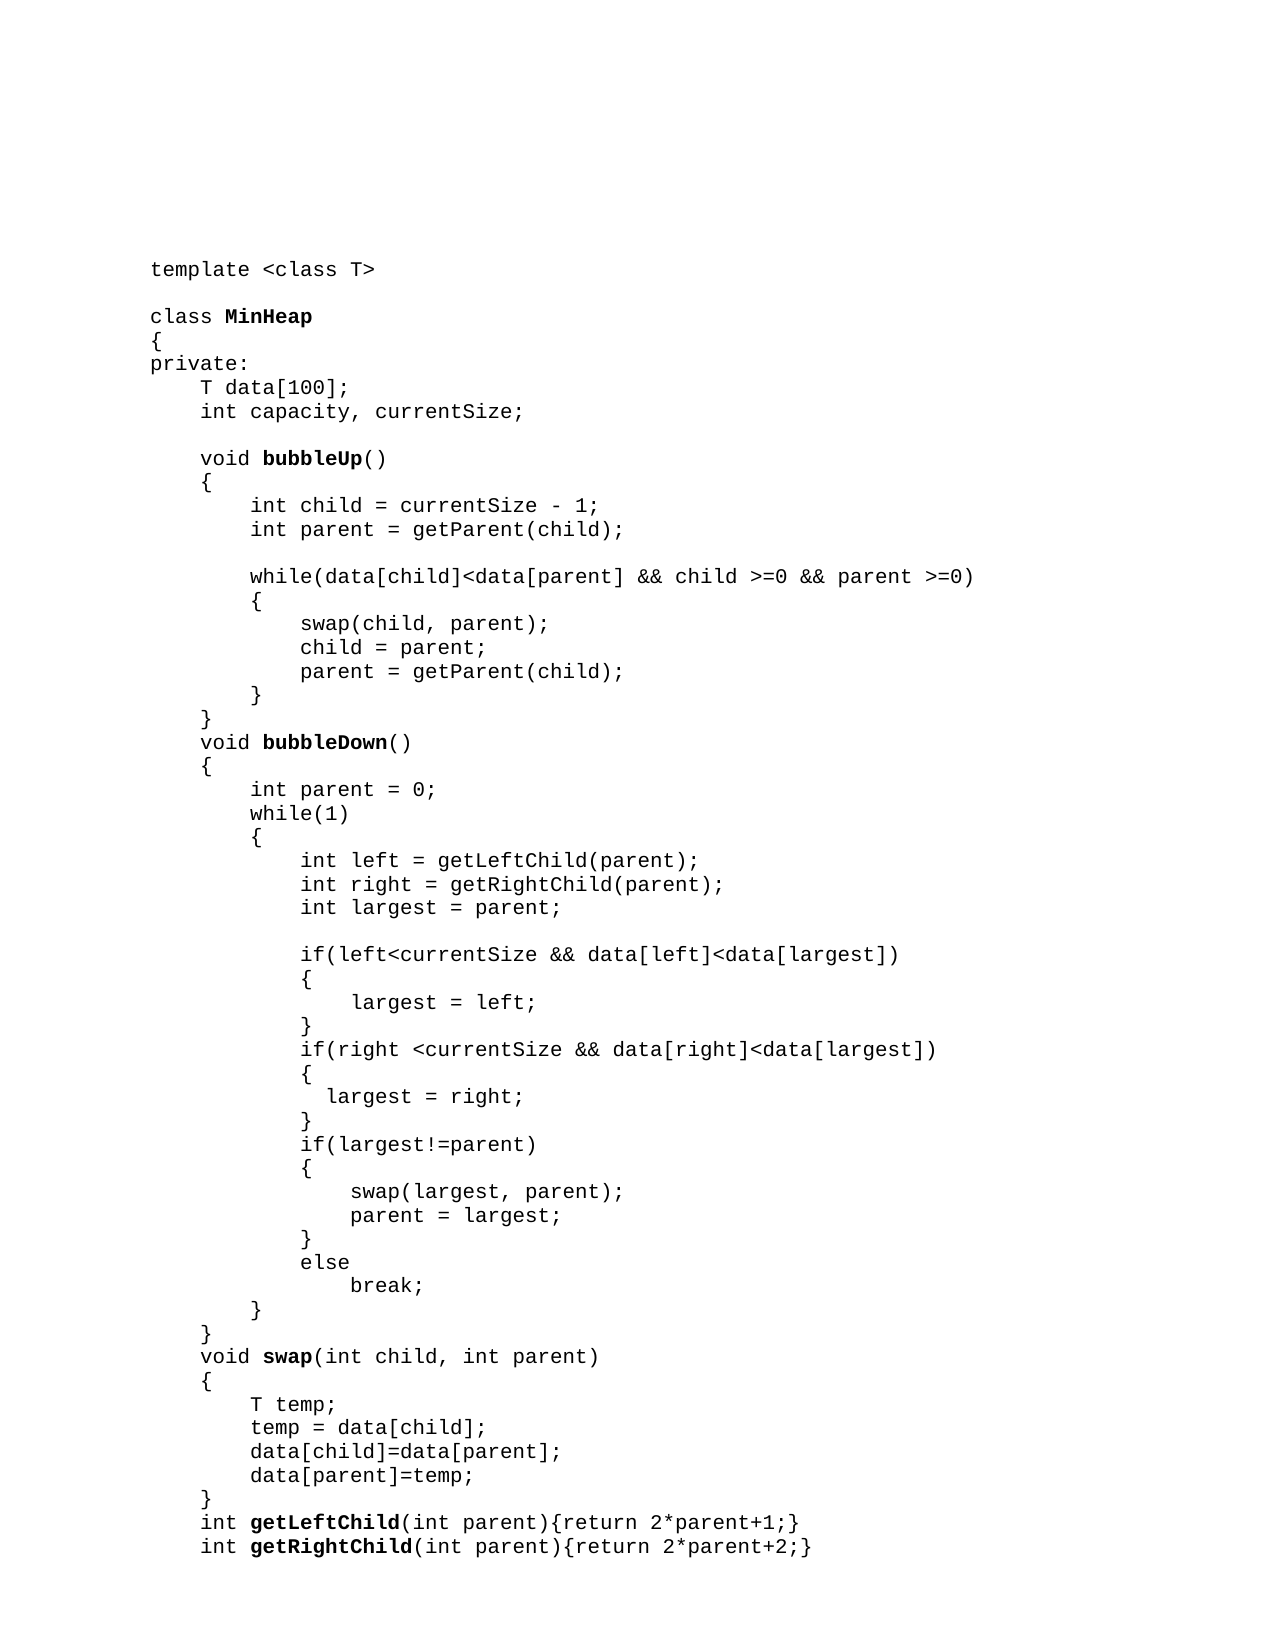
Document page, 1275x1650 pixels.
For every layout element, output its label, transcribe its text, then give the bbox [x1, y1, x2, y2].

text while(1) [150, 803, 1162, 826]
text { [150, 1370, 1162, 1394]
text { [150, 330, 1162, 353]
text } [150, 1110, 1162, 1134]
text { [150, 755, 1162, 779]
text void bubbleUp() [150, 448, 1162, 472]
text } [150, 708, 1162, 732]
text swap(child, parent); [150, 613, 1162, 637]
text int largest = parent; [150, 897, 1162, 921]
text if(largest!=parent) [150, 1134, 1162, 1157]
text } [150, 1488, 1162, 1512]
text if(right <currentSize && data[right]<data[largest]) [150, 1039, 1162, 1063]
text child = parent; [150, 637, 1162, 661]
text int left = getLeftChild(parent); [150, 850, 1162, 873]
text int parent = getParent(child); [150, 519, 1162, 542]
text } [150, 1299, 1162, 1323]
text } [150, 1323, 1162, 1346]
text class MinHeap [150, 306, 1162, 330]
text { [150, 472, 1162, 495]
text } [150, 684, 1162, 708]
text { [150, 968, 1162, 992]
text swap(largest, parent); [150, 1181, 1162, 1204]
text temp = data[child]; [150, 1417, 1162, 1441]
text largest = left; [150, 992, 1162, 1015]
text T data[100]; [150, 377, 1162, 401]
text void swap(int child, int parent) [150, 1346, 1162, 1370]
text data[child]=data[parent]; [150, 1441, 1162, 1465]
text largest = right; [150, 1086, 1162, 1110]
text if(left<currentSize && data[left]<data[largest]) [150, 944, 1162, 968]
text { [150, 826, 1162, 850]
text { [150, 590, 1162, 613]
text } [150, 1015, 1162, 1039]
text T temp; [150, 1394, 1162, 1417]
text break; [150, 1276, 1162, 1299]
text int parent = 0; [150, 779, 1162, 803]
text int child = currentSize - 1; [150, 495, 1162, 519]
text { [150, 1157, 1162, 1181]
text int capacity, currentSize; [150, 401, 1162, 424]
text while(data[child]<data[parent] && child >=0 && parent >=0) [150, 566, 1162, 590]
text parent = getParent(child); [150, 661, 1162, 684]
text data[parent]=temp; [150, 1465, 1162, 1488]
text template <class T> [150, 259, 1162, 282]
text int getRightChild(int parent){return 2*parent+2;} [150, 1536, 1162, 1559]
text parent = largest; [150, 1204, 1162, 1228]
text int right = getRightChild(parent); [150, 873, 1162, 897]
text } [150, 1228, 1162, 1252]
text private: [150, 353, 1162, 377]
text int getLeftChild(int parent){return 2*parent+1;} [150, 1512, 1162, 1536]
text else [150, 1252, 1162, 1276]
text void bubbleDown() [150, 732, 1162, 755]
text { [150, 1063, 1162, 1086]
